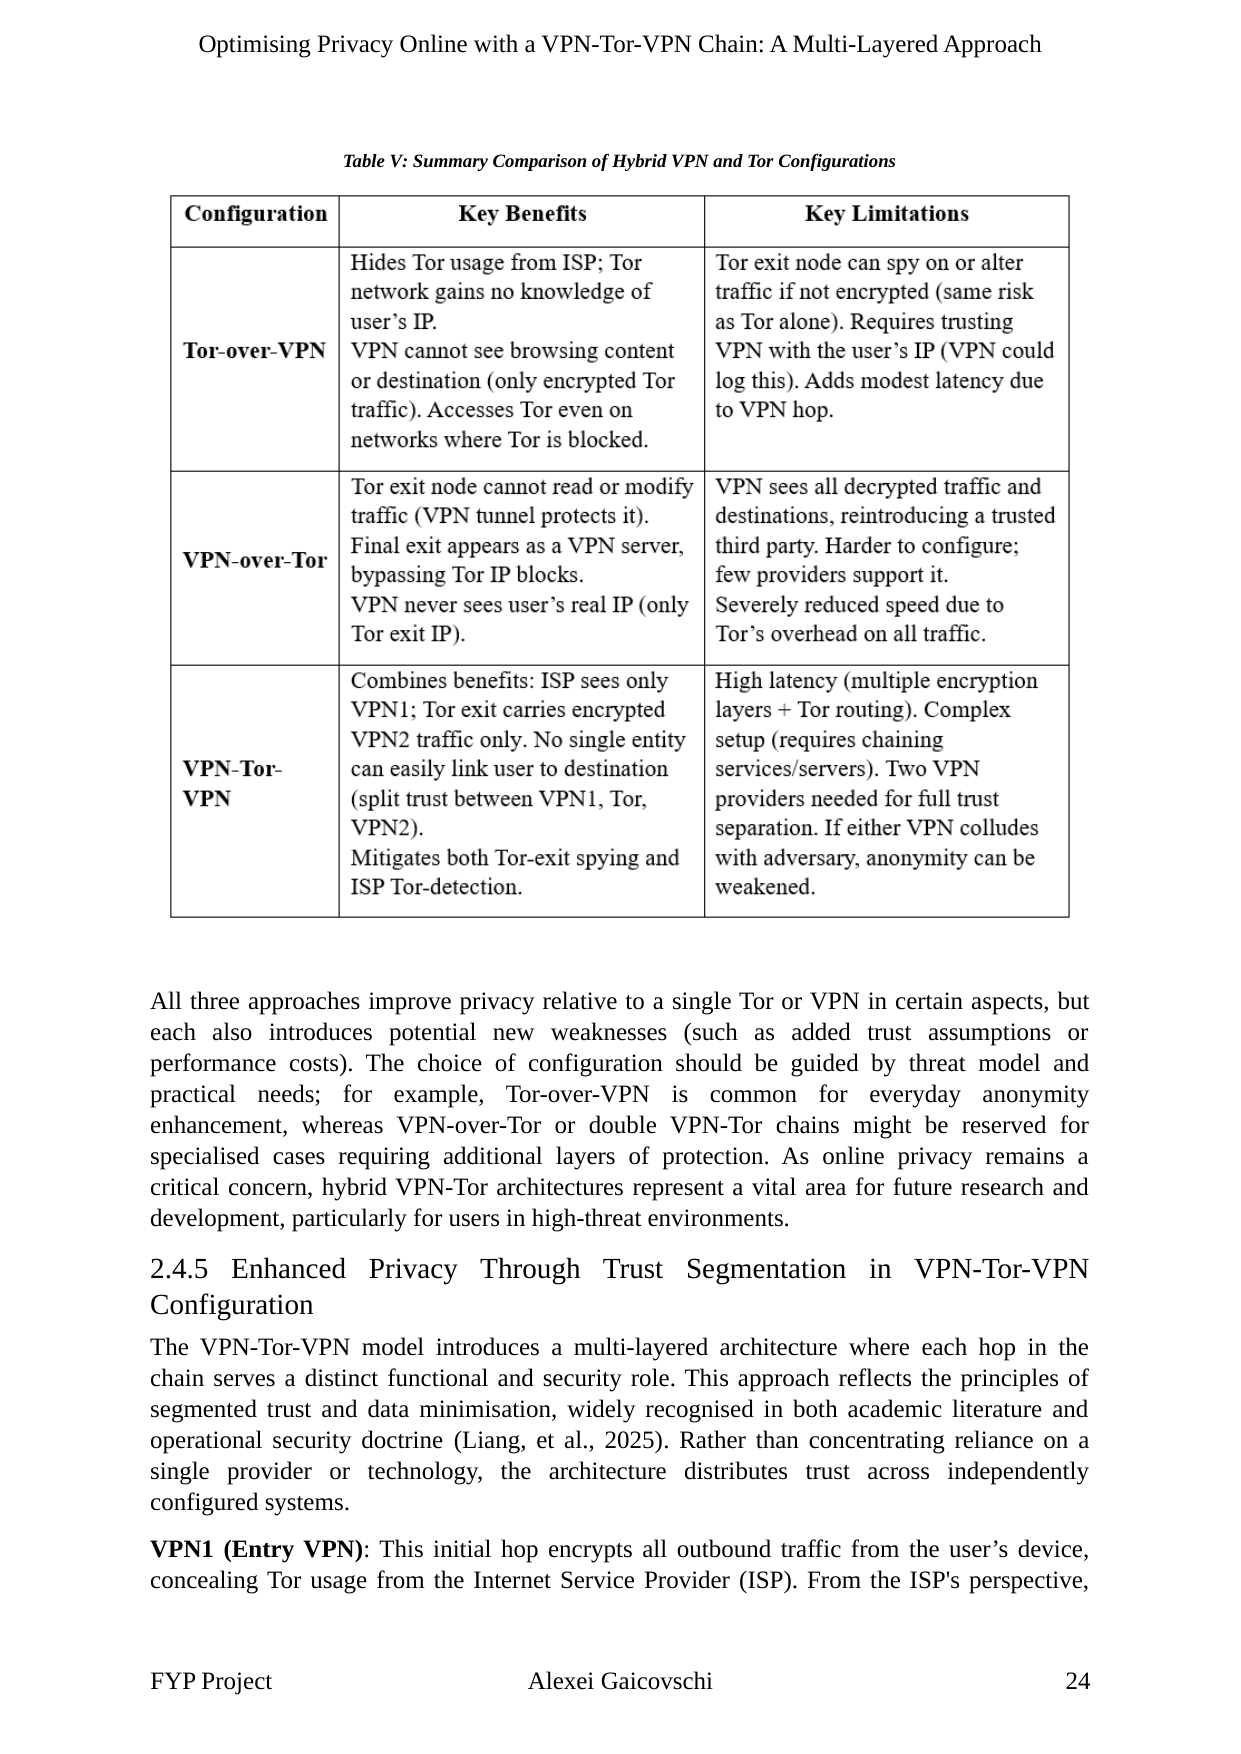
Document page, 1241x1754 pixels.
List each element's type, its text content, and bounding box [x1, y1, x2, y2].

subtitle 2.4.5 Enhanced Privacy Through Trust Segmentation in VPN-Tor-VPN Configuration [150, 1251, 1090, 1321]
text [150, 1534, 1090, 1594]
text All three approaches improve privacy relative to a single Tor or VPN in certain aspects, but each also introduces potential new weaknesses (such as added trust assumptions or performance costs). The choice of configuration should be guided by threat model and practical needs; for example, Tor-over-VPN is common for everyday anonymity enhancement, whereas VPN-over-Tor or double VPN-Tor chains might be reserved for specialised cases requiring additional layers of protection. As online privacy remains a critical concern, hybrid VPN-Tor architectures represent a vital area for future research and development, particularly for users in high-threat environments. [150, 986, 1090, 1232]
text The VPN-Tor-VPN model introduces a multi-layered architecture where each hop in the chain serves a distinct functional and security role. This approach reflects the principles of segmented trust and data minimisation, widely recognised in both academic literature and operational security doctrine . Rather than concentrating reliance on a single provider or technology, the architecture distributes trust across independently configured systems. [150, 1332, 1090, 1516]
picture [167, 192, 1073, 920]
text Table V: Summary Comparison of Hybrid VPN and Tor Configurations [150, 150, 1090, 172]
